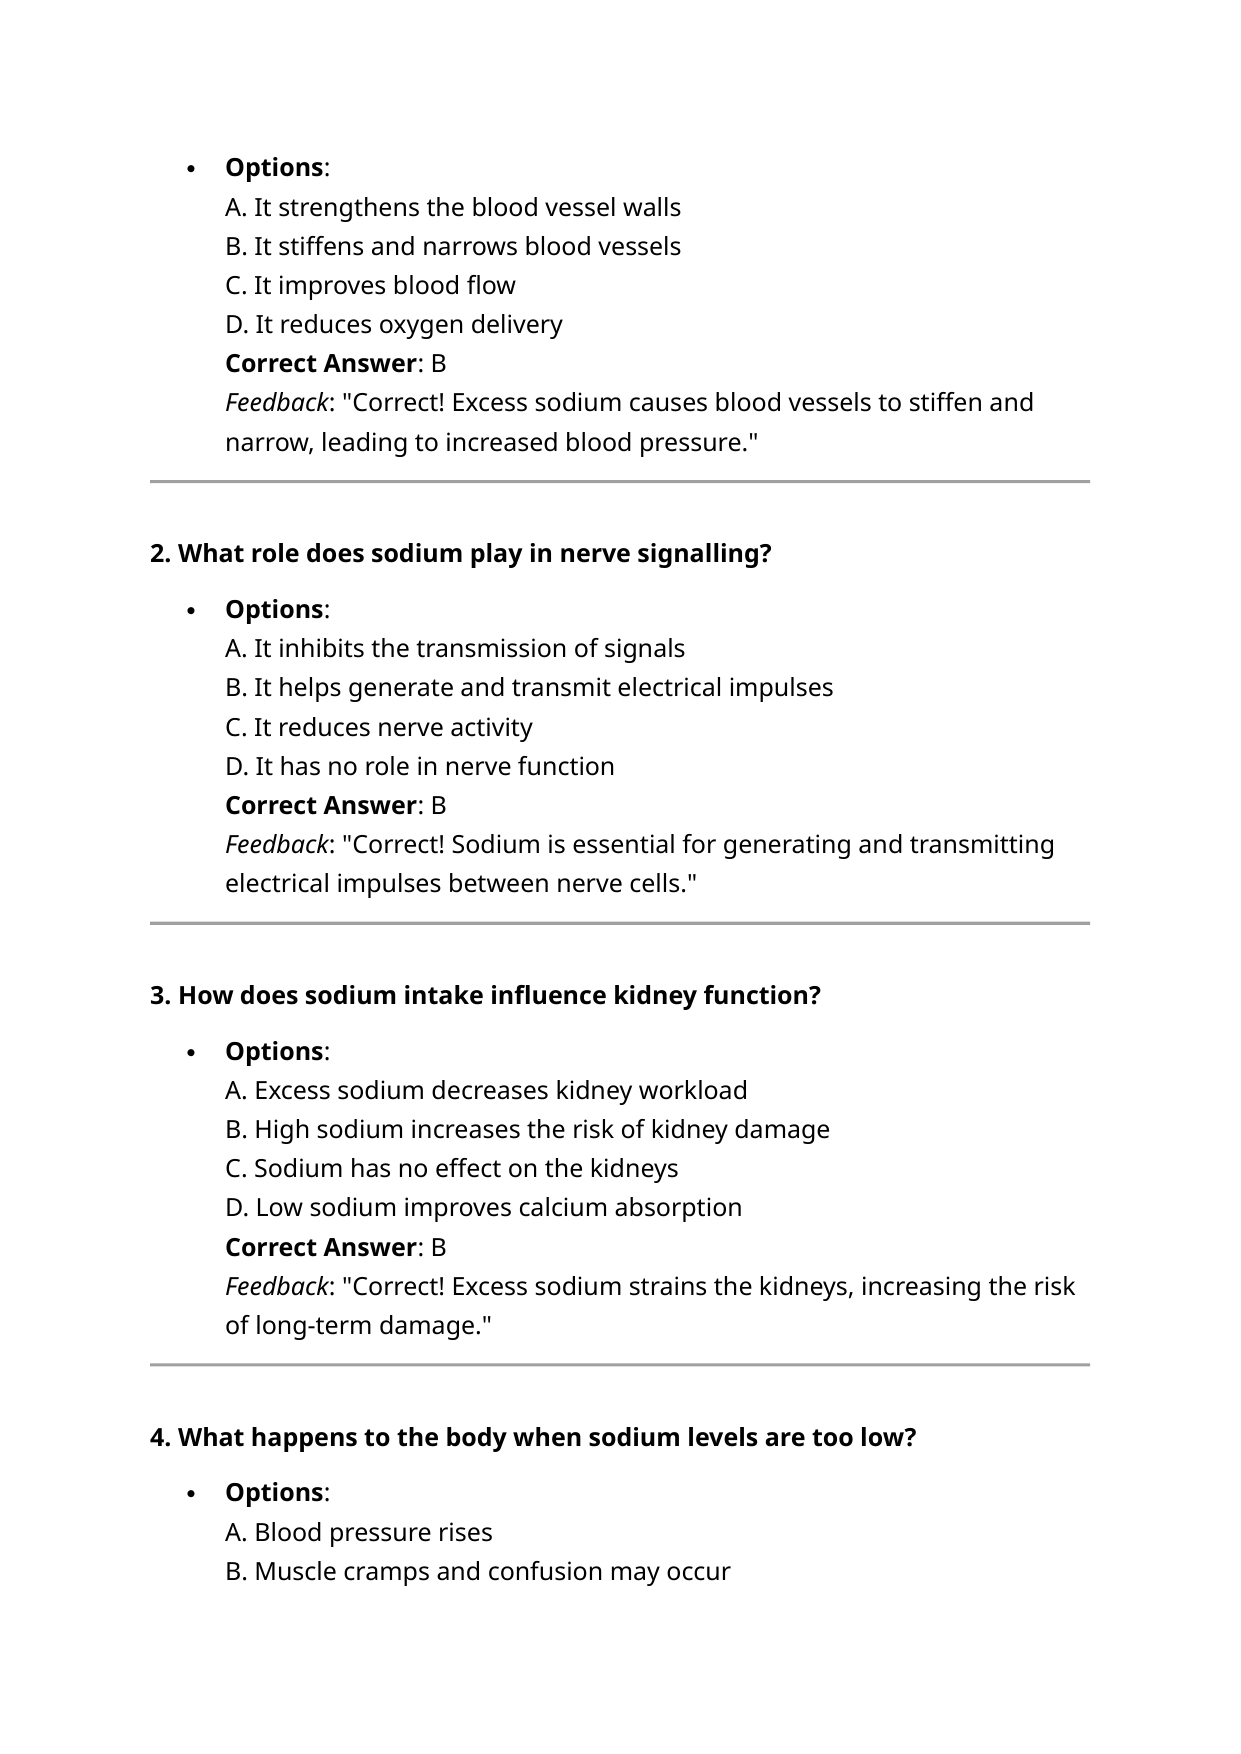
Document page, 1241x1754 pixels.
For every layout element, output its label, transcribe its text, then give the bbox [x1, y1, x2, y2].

text 3. How does sodium intake influence kidney function? [150, 977, 1090, 1012]
text 2. What role does sodium play in nerve signalling? [150, 536, 1090, 570]
list Options: A. It inhibits the transmission of signals B. It helps generate and transmit electrical impulses C. It reduces nerve activity D. It has no role in nerve function Correct Answer: B Feedback: "Correct! Sodium is essential for generating and transmitting electrical impulses between nerve cells." [187, 592, 1090, 900]
list Options: A. Excess sodium decreases kidney workload B. High sodium increases the risk of kidney damage C. Sodium has no effect on the kidneys D. Low sodium improves calcium absorption Correct Answer: B Feedback: "Correct! Excess sodium strains the kidneys, increasing the risk of long-term damage." [187, 1033, 1090, 1342]
text 4. What happens to the body when sodium levels are too low? [150, 1419, 1090, 1453]
list Options: A. It strengthens the blood vessel walls B. It stiffens and narrows blood vessels C. It improves blood flow D. It reduces oxygen delivery Correct Answer: B Feedback: "Correct! Excess sodium causes blood vessels to stiffen and narrow, leading to increased blood pressure." [187, 150, 1090, 458]
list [187, 1475, 1090, 1587]
